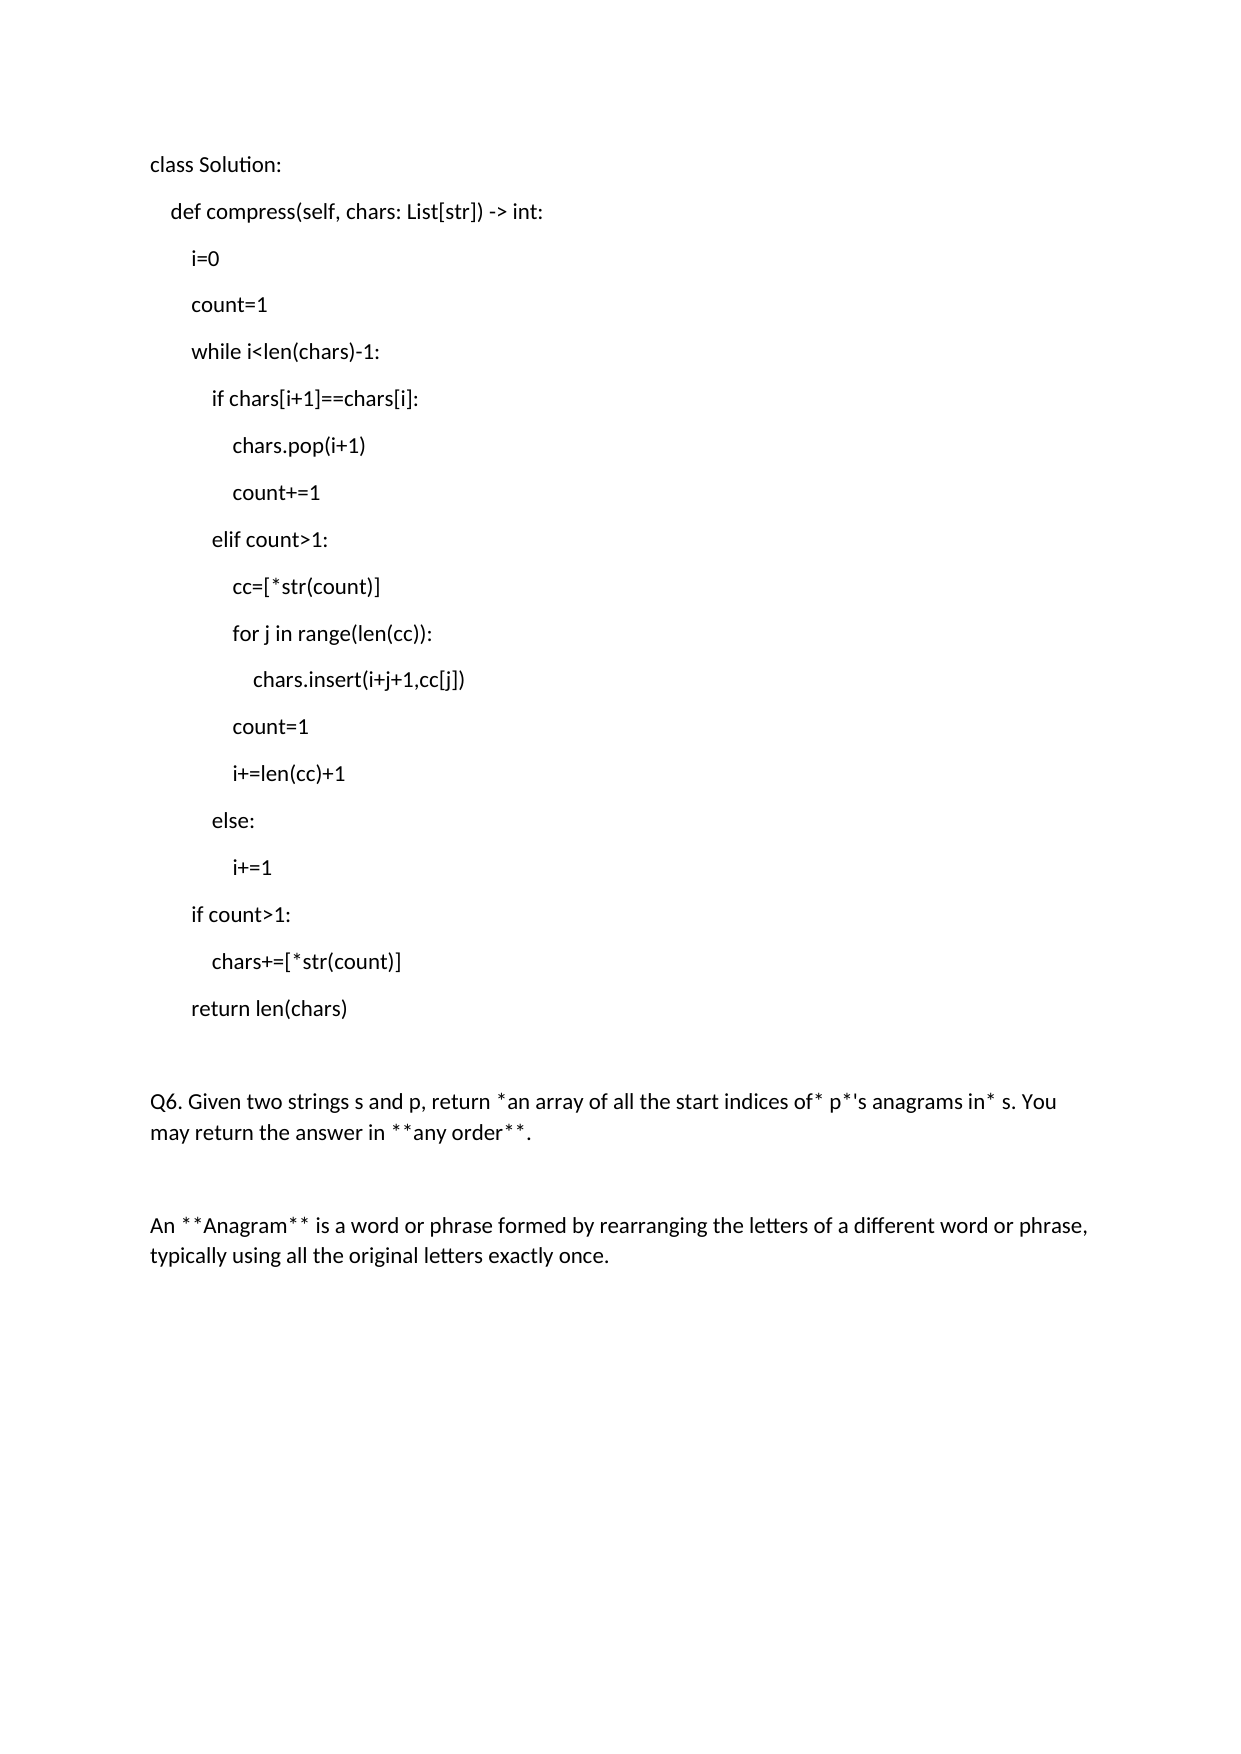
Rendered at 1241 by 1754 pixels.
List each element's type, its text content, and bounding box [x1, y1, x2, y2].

text else: [150, 806, 1090, 834]
text count=1 [150, 712, 1090, 741]
text def compress(self, chars: List[str]) -> int: [150, 197, 1090, 225]
text i=0 [150, 244, 1090, 272]
text chars+=[*str(count)] [150, 947, 1090, 975]
text elif count>1: [150, 525, 1090, 553]
text if count>1: [150, 900, 1090, 928]
text class Solution: [150, 150, 1090, 178]
text count+=1 [150, 478, 1090, 506]
text chars.insert(i+j+1,cc[j]) [150, 666, 1090, 694]
text cc=[*str(count)] [150, 572, 1090, 600]
text while i<len(chars)-1: [150, 337, 1090, 366]
text chars.pop(i+1) [150, 431, 1090, 459]
text for j in range(len(cc)): [150, 619, 1090, 647]
text return len(chars) [150, 994, 1090, 1022]
text Q6. Given two strings s and p, return *an array of all the start indices of* p*'s anagrams in* s. You may return the answer in **any order**. [150, 1087, 1090, 1146]
text i+=len(cc)+1 [150, 759, 1090, 787]
text i+=1 [150, 853, 1090, 881]
text count=1 [150, 291, 1090, 319]
text An **Anagram** is a word or phrase formed by rearranging the letters of a different word or phrase, typically using all the original letters exactly once. [150, 1211, 1090, 1270]
text if chars[i+1]==chars[i]: [150, 384, 1090, 412]
